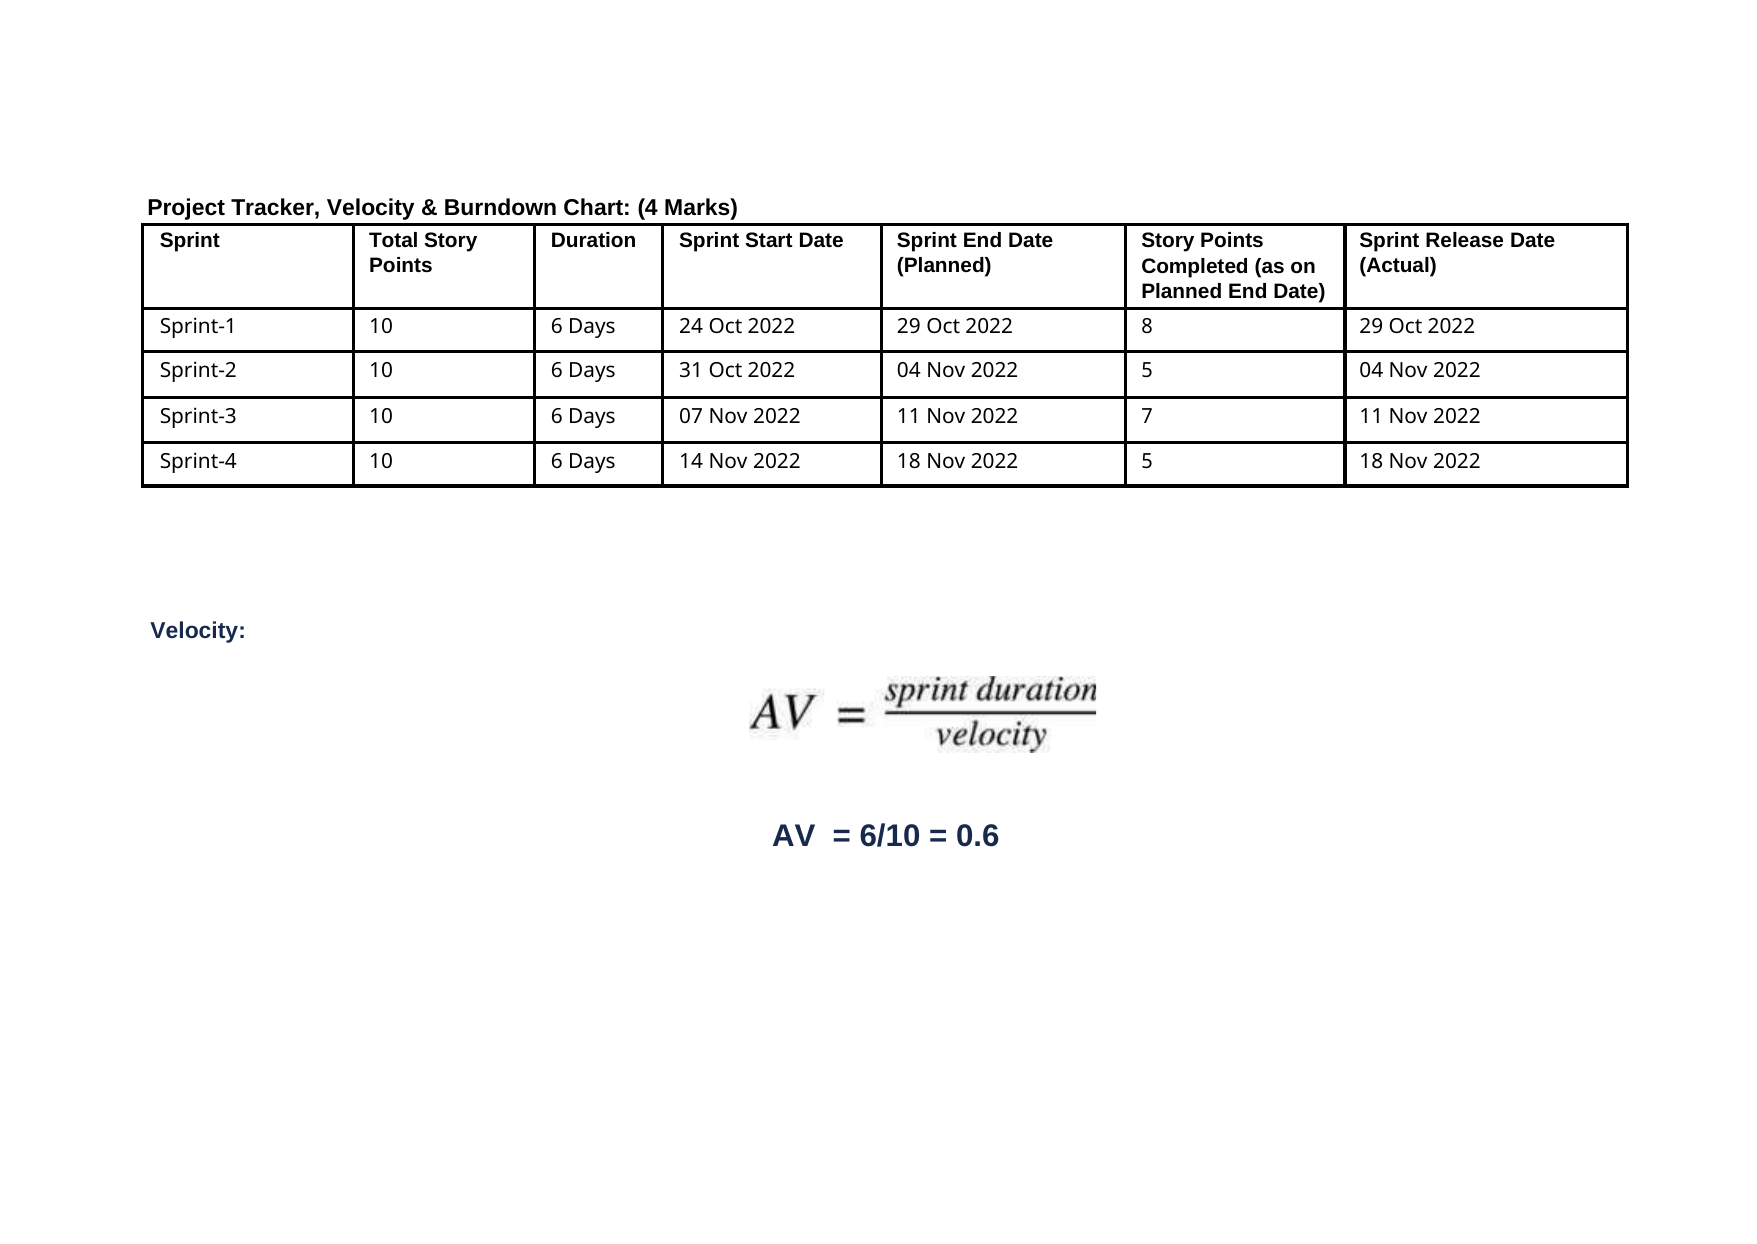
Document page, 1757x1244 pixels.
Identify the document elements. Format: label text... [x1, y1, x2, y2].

table_cell 14 Nov 2022 [664, 444, 880, 484]
table_cell 11 Nov 2022 [1347, 399, 1626, 441]
table_cell 6 Days [536, 353, 661, 396]
text Velocity: [150, 617, 1696, 643]
table_header Story Points Completed (as on Planned End Date) [1127, 226, 1343, 307]
table_cell 18 Nov 2022 [1347, 444, 1626, 484]
table_cell Sprint-2 [144, 353, 352, 396]
table_cell 5 [1127, 353, 1343, 396]
table_cell 29 Oct 2022 [1347, 310, 1626, 350]
table_header Sprint Release Date (Actual) [1347, 226, 1626, 307]
table_cell Sprint-1 [144, 310, 352, 350]
table_cell 5 [1127, 444, 1343, 484]
table_cell 10 [355, 353, 533, 396]
table_cell Sprint-4 [144, 444, 352, 484]
table_cell 10 [355, 399, 533, 441]
table_cell Sprint-3 [144, 399, 352, 441]
table_cell 10 [355, 444, 533, 484]
table_cell 04 Nov 2022 [1347, 353, 1626, 396]
table_cell 6 Days [536, 444, 661, 484]
table_cell 6 Days [536, 399, 661, 441]
text Project Tracker, Velocity & Burndown Chart: (4 Marks) [147, 194, 1696, 220]
table_cell 07 Nov 2022 [664, 399, 880, 441]
table_header Duration [536, 226, 661, 307]
table_cell 29 Oct 2022 [883, 310, 1124, 350]
table_cell 31 Oct 2022 [664, 353, 880, 396]
text AV = 6/10 = 0.6 [367, 817, 1404, 853]
table_cell 7 [1127, 399, 1343, 441]
table_header Sprint Start Date [664, 226, 880, 307]
table_cell 24 Oct 2022 [664, 310, 880, 350]
table_header Total Story Points [355, 226, 533, 307]
table_cell 04 Nov 2022 [883, 353, 1124, 396]
table_cell 10 [355, 310, 533, 350]
table_cell 18 Nov 2022 [883, 444, 1124, 484]
table_header Sprint End Date (Planned) [883, 226, 1124, 307]
picture [749, 676, 1097, 753]
table_cell 8 [1127, 310, 1343, 350]
table_header Sprint [144, 226, 352, 307]
table_cell 6 Days [536, 310, 661, 350]
table_cell 11 Nov 2022 [883, 399, 1124, 441]
